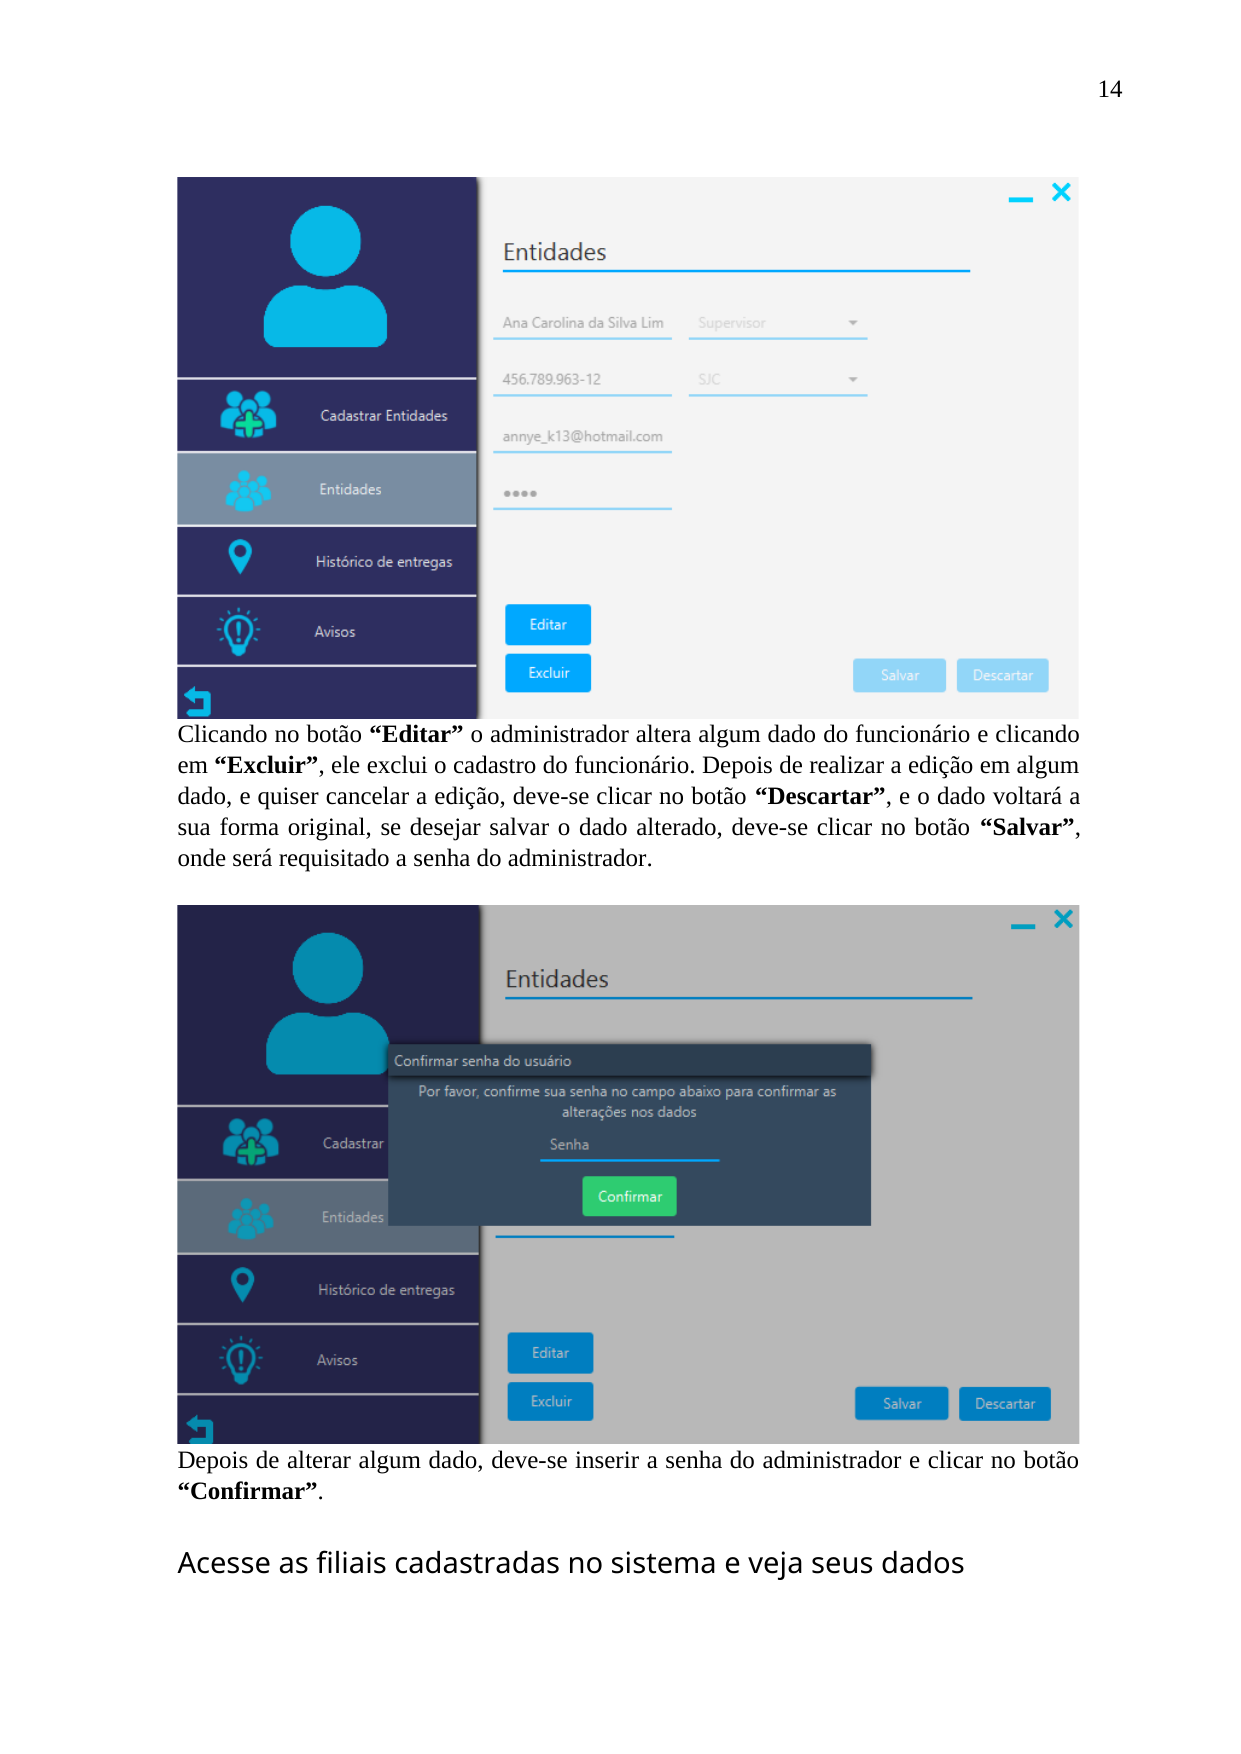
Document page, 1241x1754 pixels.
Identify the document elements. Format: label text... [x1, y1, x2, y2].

picture [177, 177, 1079, 719]
text Clicando no botão “Editar” o administrador altera algum dado do funcionário e clicando em “Excluir”, ele exclui o cadastro do funcionário. Depois de realizar a edição em algum dado, e quiser cancelar a edição, deve-se clicar no botão “Descartar”, e o dado voltará a sua forma original, se desejar salvar o dado alterado, deve-se clicar no botão “Salvar”, onde será requisitado a senha do administrador. [177, 719, 1081, 872]
subtitle Acesse as filiais cadastradas no sistema e veja seus dados [177, 1542, 1081, 1582]
text Depois de alterar algum dado, deve-se inserir a senha do administrador e clicar no botão “Confirmar”. [177, 1445, 1081, 1505]
picture [177, 905, 1080, 1444]
